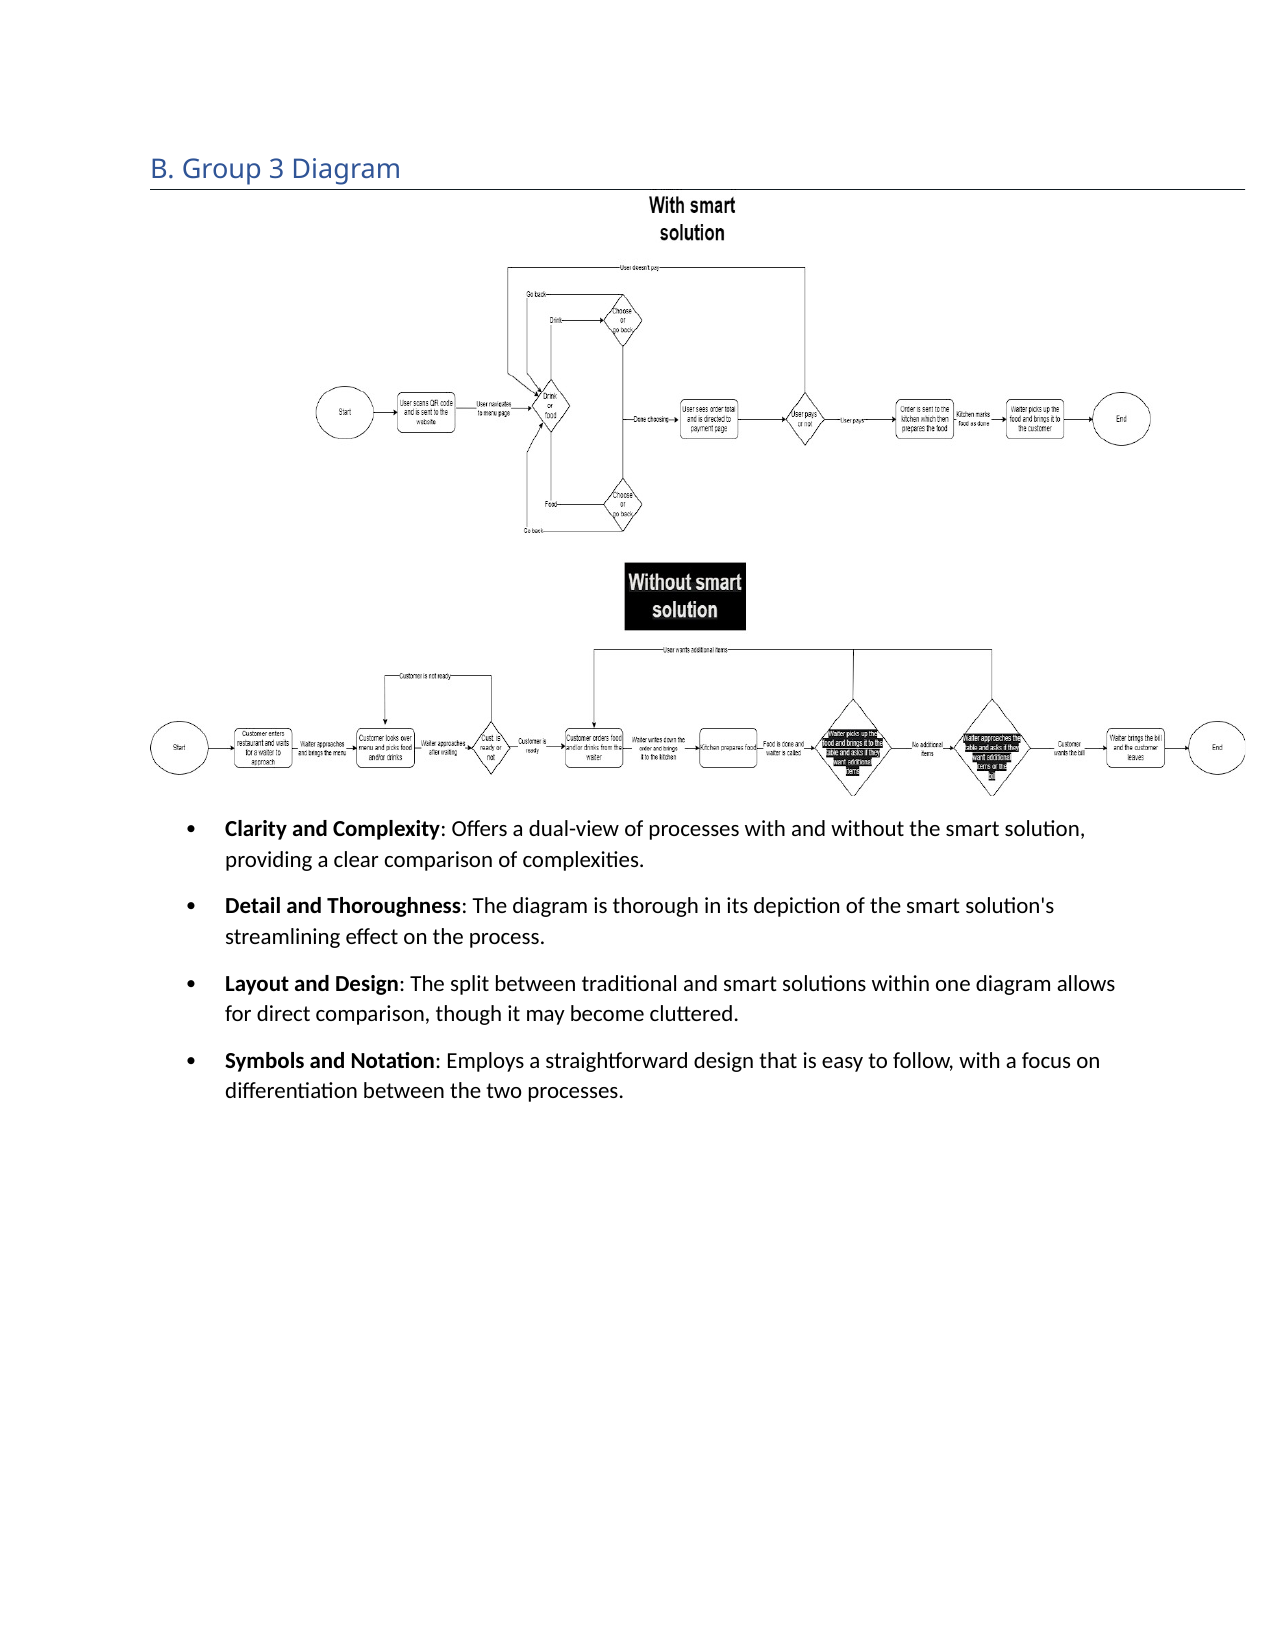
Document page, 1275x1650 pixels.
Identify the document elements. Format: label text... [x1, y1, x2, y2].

picture [150, 189, 1246, 796]
list Clarity and Complexity: Offers a dual-view of processes with and without the smart solution, providing a clear comparison of complexities. [187, 814, 1125, 873]
list Layout and Design: The split between traditional and smart solutions within one diagram allows for direct comparison, though it may become cluttered. [187, 969, 1125, 1027]
subtitle B. Group 3 Diagram [150, 150, 1125, 187]
list Symbols and Notation: Employs a straightforward design that is easy to follow, with a focus on differentiation between the two processes. [187, 1046, 1125, 1104]
list Detail and Thoroughness: The diagram is thorough in its depiction of the smart solution's streamlining effect on the process. [187, 892, 1125, 950]
